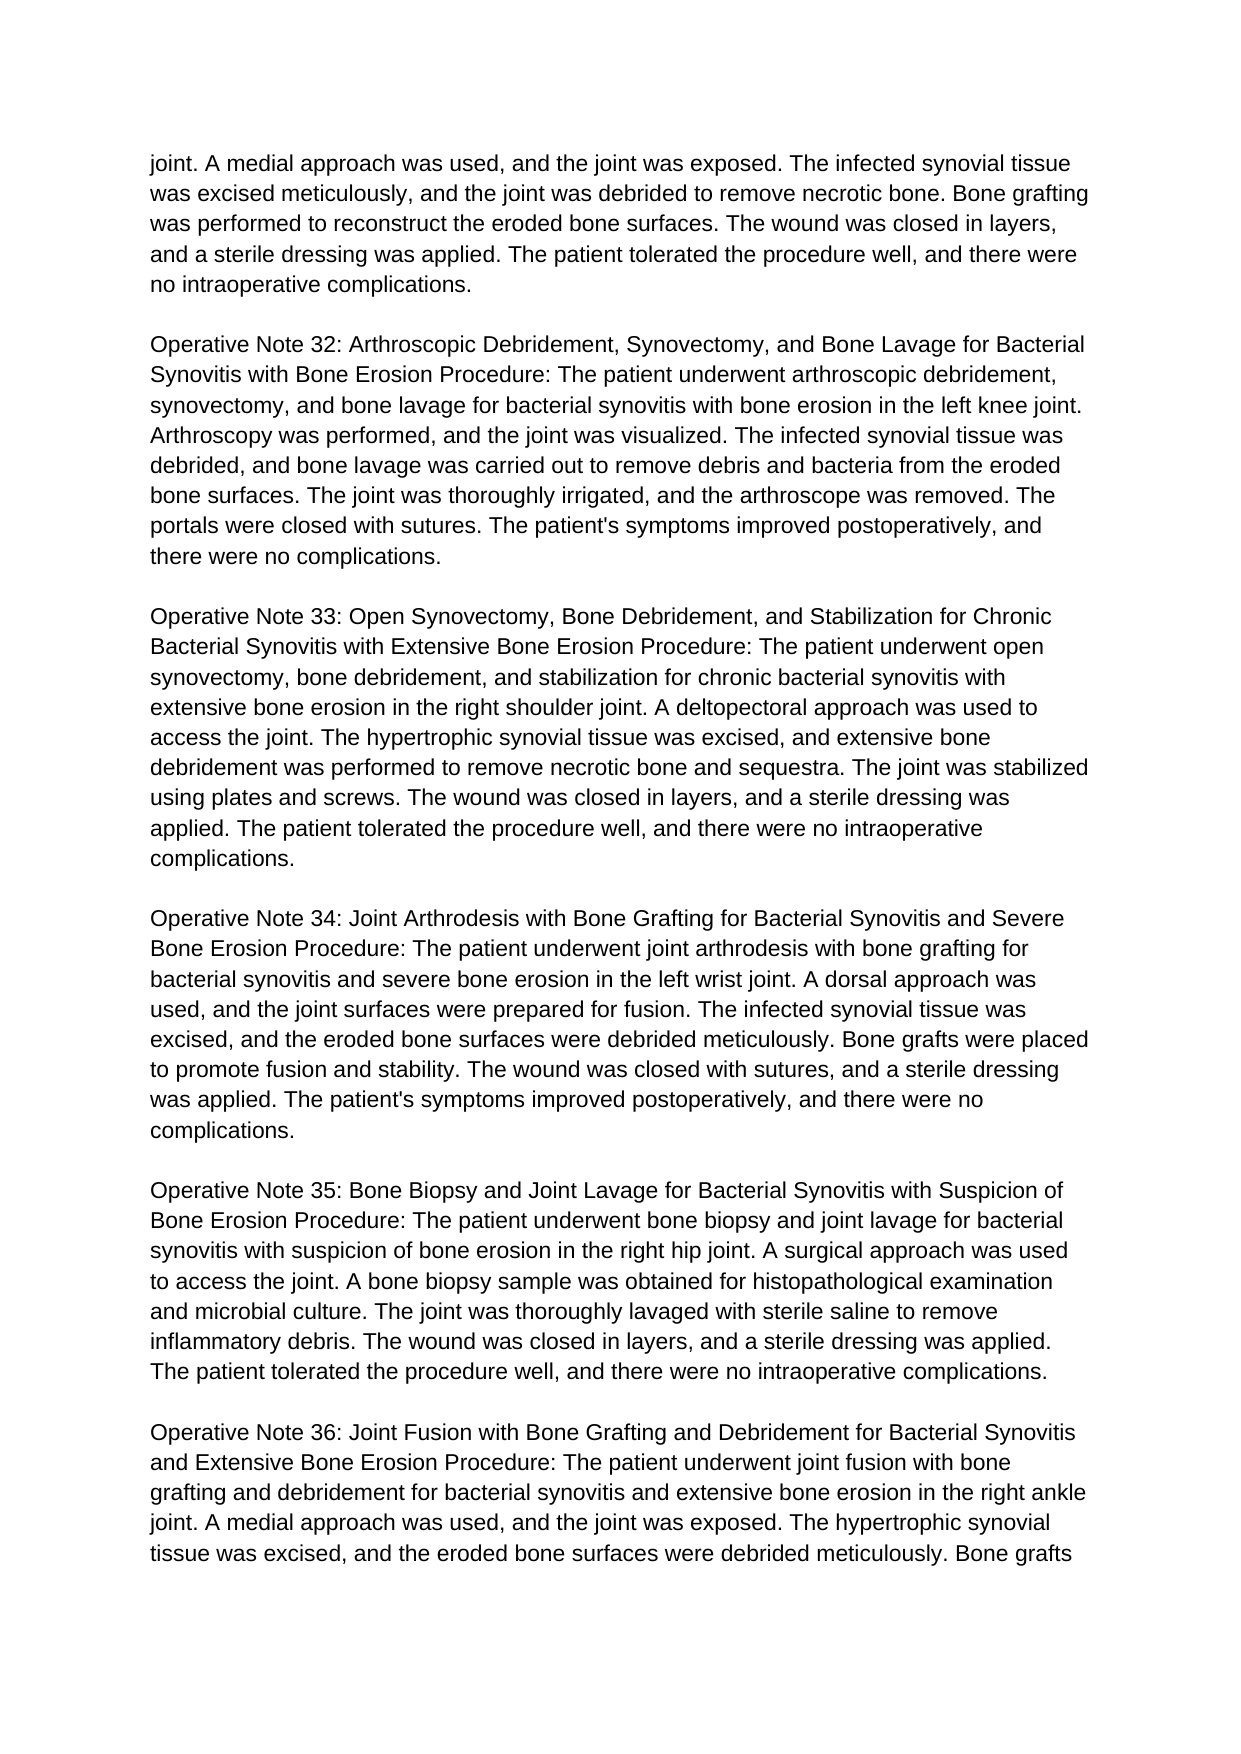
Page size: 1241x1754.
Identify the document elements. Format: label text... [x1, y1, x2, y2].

text Operative Note 34: Joint Arthrodesis with Bone Grafting for Bacterial Synovitis and Severe Bone Erosion Procedure: The patient underwent joint arthrodesis with bone grafting for bacterial synovitis and severe bone erosion in the left wrist joint. A dorsal approach was used, and the joint surfaces were prepared for fusion. The infected synovial tissue was excised, and the eroded bone surfaces were debrided meticulously. Bone grafts were placed to promote fusion and stability. The wound was closed with sutures, and a sterile dressing was applied. The patient's symptoms improved postoperatively, and there were no complications. [150, 905, 1090, 1143]
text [150, 150, 1090, 297]
text Operative Note 33: Open Synovectomy, Bone Debridement, and Stabilization for Chronic Bacterial Synovitis with Extensive Bone Erosion Procedure: The patient underwent open synovectomy, bone debridement, and stabilization for chronic bacterial synovitis with extensive bone erosion in the right shoulder joint. A deltopectoral approach was used to access the joint. The hypertrophic synovial tissue was excised, and extensive bone debridement was performed to remove necrotic bone and sequestra. The joint was stabilized using plates and screws. The wound was closed in layers, and a sterile dressing was applied. The patient tolerated the procedure well, and there were no intraoperative complications. [150, 603, 1090, 871]
text Operative Note 35: Bone Biopsy and Joint Lavage for Bacterial Synovitis with Suspicion of Bone Erosion Procedure: The patient underwent bone biopsy and joint lavage for bacterial synovitis with suspicion of bone erosion in the right hip joint. A surgical approach was used to access the joint. A bone biopsy sample was obtained for histopathological examination and microbial culture. The joint was thoroughly lavaged with sterile saline to remove inflammatory debris. The wound was closed in layers, and a sterile dressing was applied. The patient tolerated the procedure well, and there were no intraoperative complications. [150, 1177, 1090, 1385]
text Operative Note 32: Arthroscopic Debridement, Synovectomy, and Bone Lavage for Bacterial Synovitis with Bone Erosion Procedure: The patient underwent arthroscopic debridement, synovectomy, and bone lavage for bacterial synovitis with bone erosion in the left knee joint. Arthroscopy was performed, and the joint was visualized. The infected synovial tissue was debrided, and bone lavage was carried out to remove debris and bacteria from the eroded bone surfaces. The joint was thoroughly irrigated, and the arthroscope was removed. The portals were closed with sutures. The patient's symptoms improved postoperatively, and there were no complications. [150, 331, 1090, 569]
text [150, 1419, 1090, 1566]
